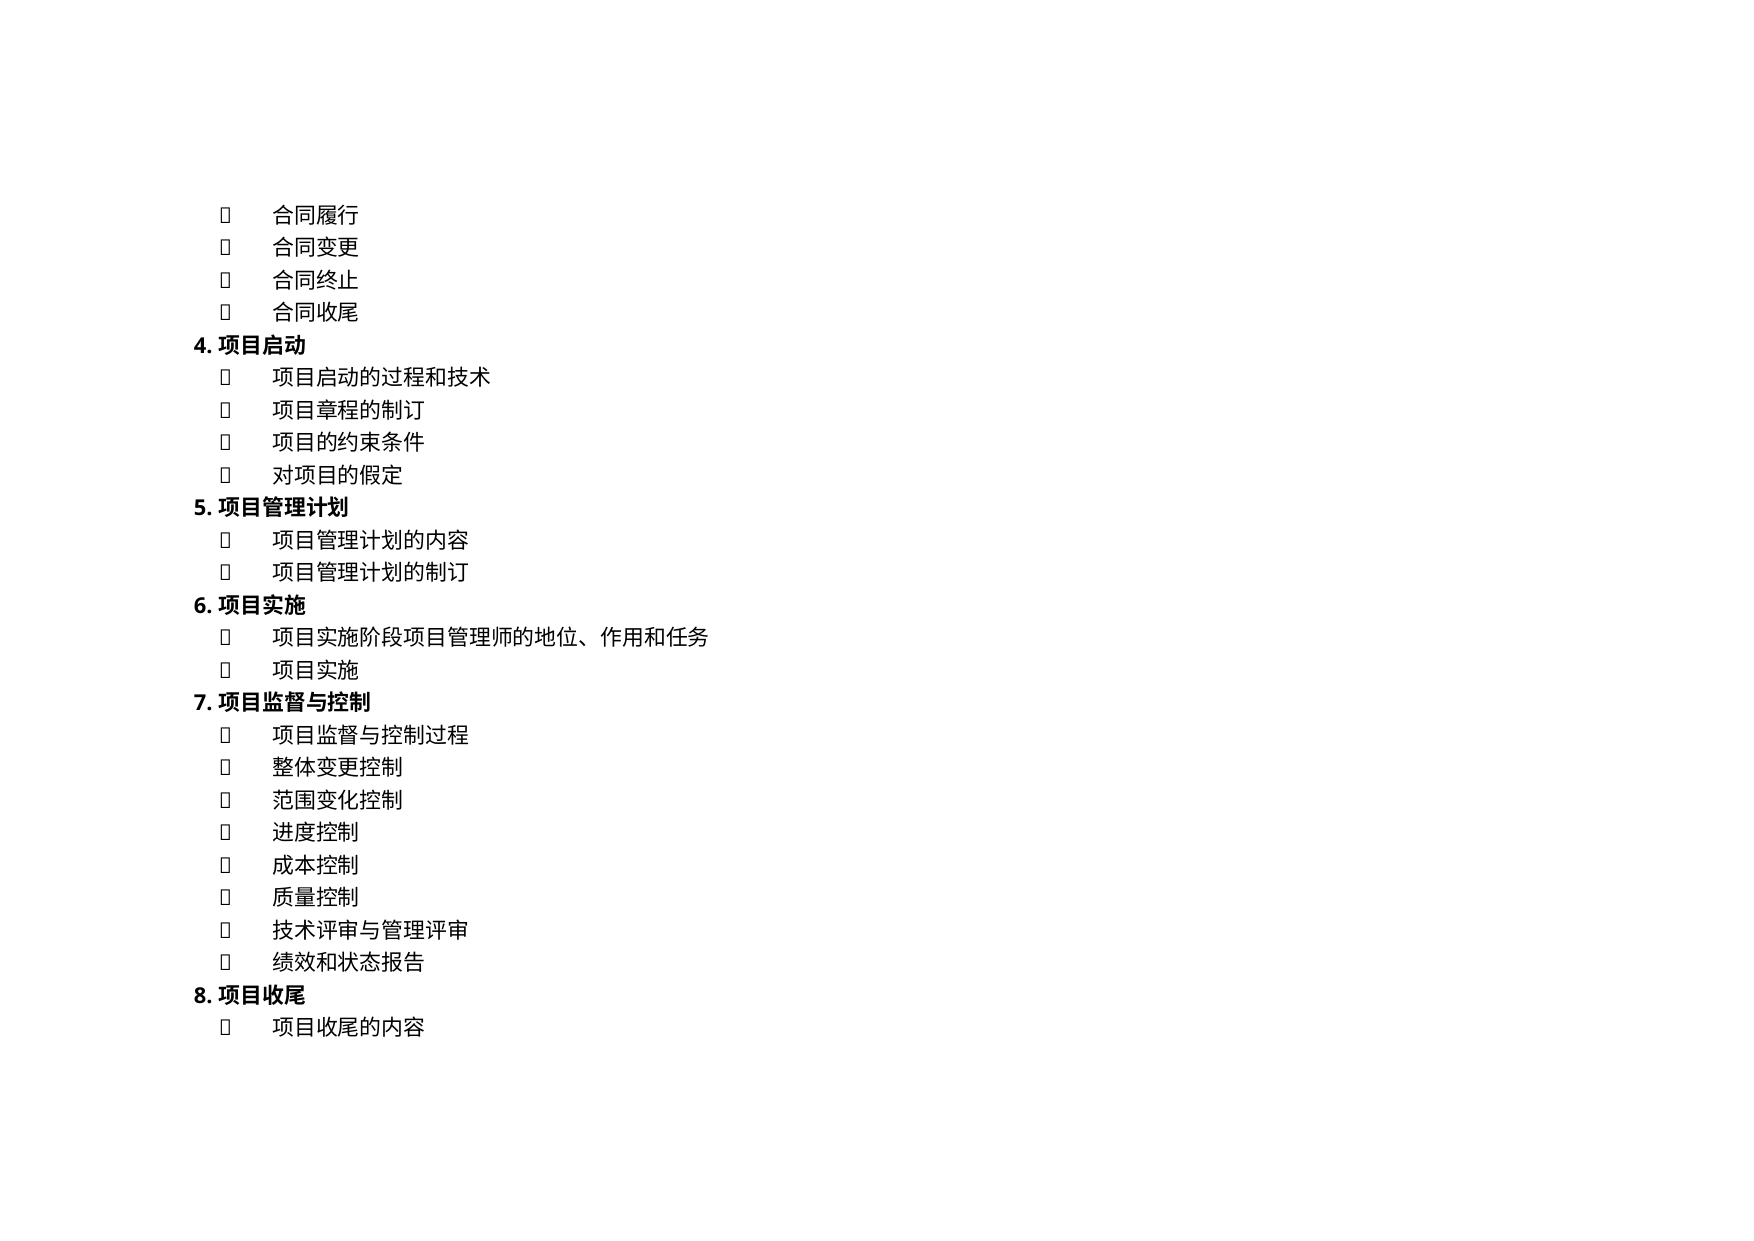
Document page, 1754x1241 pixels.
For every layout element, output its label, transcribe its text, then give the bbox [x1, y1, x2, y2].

text 7. 项目监督与控制 [150, 685, 1604, 718]
text 5. 项目管理计划 [150, 490, 1604, 523]
text  项目管理计划的制订 [219, 555, 1604, 588]
text  整体变更控制 [219, 750, 1604, 783]
text 6. 项目实施 [150, 588, 1604, 620]
text  合同收尾 [219, 295, 1604, 328]
text  项目实施 [219, 653, 1604, 685]
text  合同履行 [219, 198, 1604, 230]
text  绩效和状态报告 [219, 945, 1604, 978]
text  项目章程的制订 [219, 393, 1604, 425]
text  范围变化控制 [219, 783, 1604, 815]
text  成本控制 [219, 848, 1604, 880]
text  项目启动的过程和技术 [219, 360, 1604, 393]
text  合同变更 [219, 230, 1604, 263]
text 8. 项目收尾 [150, 978, 1604, 1010]
text  对项目的假定 [219, 458, 1604, 490]
text  项目的约束条件 [219, 425, 1604, 458]
text 4. 项目启动 [150, 328, 1604, 360]
text  项目管理计划的内容 [219, 523, 1604, 555]
text  质量控制 [219, 880, 1604, 913]
text  项目监督与控制过程 [219, 718, 1604, 750]
text  进度控制 [219, 815, 1604, 848]
text  合同终止 [219, 263, 1604, 295]
text  项目收尾的内容 [219, 1010, 1604, 1043]
text  技术评审与管理评审 [219, 913, 1604, 945]
text  项目实施阶段项目管理师的地位、作用和任务 [219, 620, 1604, 653]
